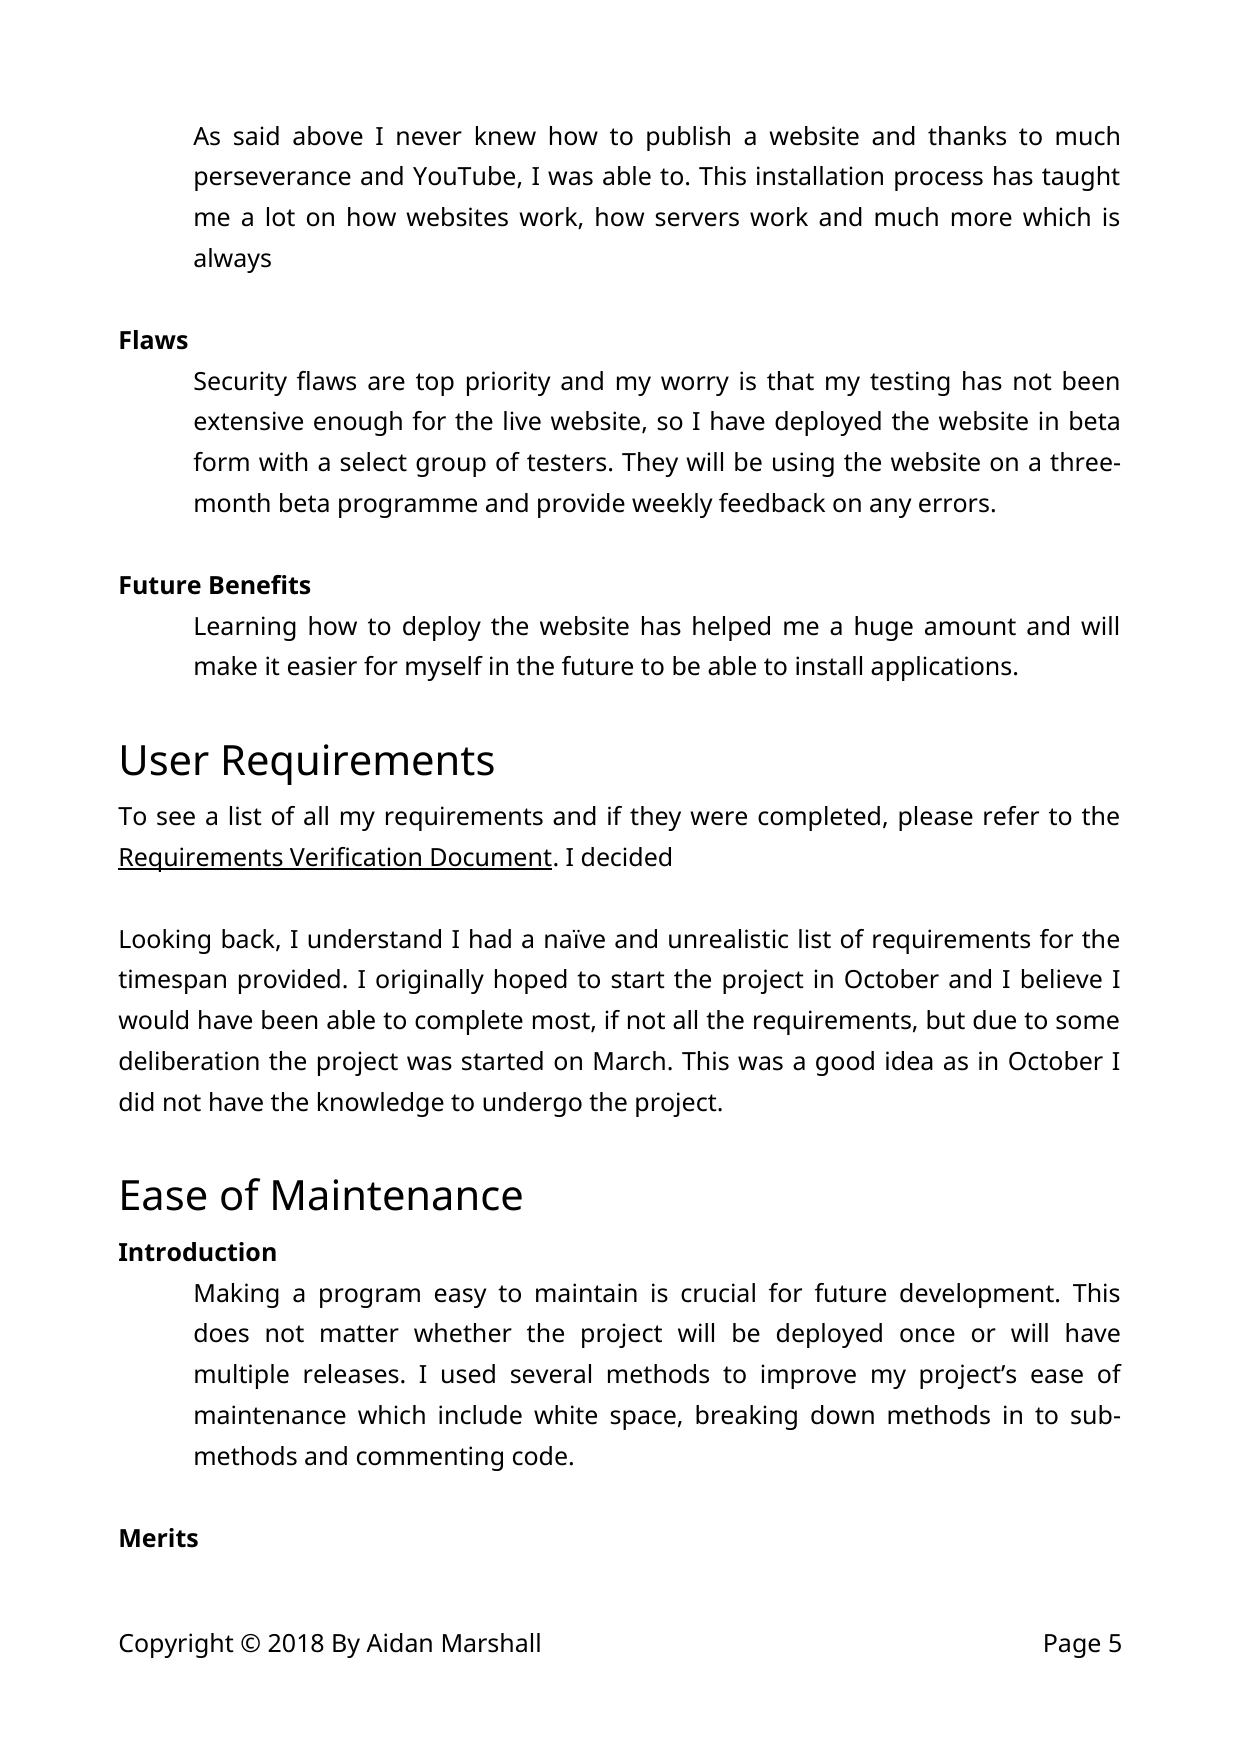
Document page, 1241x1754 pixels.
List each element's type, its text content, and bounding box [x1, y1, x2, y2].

text Flaws [118, 322, 1122, 356]
text As said above I never knew how to publish a website and thanks to much perseverance and YouTube, I was able to. This installation process has taught me a lot on how websites work, how servers work and much more which is always [193, 118, 1122, 275]
text Looking back, I understand I had a naïve and unrealistic list of requirements for the timespan provided. I originally hoped to start the project in October and I believe I would have been able to complete most, if not all the requirements, but due to some deliberation the project was started on March. This was a good idea as in October I did not have the knowledge to undergo the project. [118, 921, 1122, 1119]
text Making a program easy to maintain is crucial for future development. This does not matter whether the project will be deployed once or will have multiple releases. I used several methods to improve my project’s ease of maintenance which include white space, breaking down methods in to sub-methods and commenting code. [193, 1275, 1122, 1473]
text Merits [118, 1520, 1122, 1554]
text Future Benefits [118, 567, 1122, 601]
subtitle User Requirements [118, 731, 1122, 787]
text Introduction [118, 1234, 1122, 1268]
subtitle Ease of Maintenance [118, 1166, 1122, 1223]
text Learning how to deploy the website has helped me a huge amount and will make it easier for myself in the future to be able to install applications. [193, 608, 1122, 683]
text Security flaws are top priority and my worry is that my testing has not been extensive enough for the live website, so I have deployed the website in beta form with a select group of testers. They will be using the website on a three-month beta programme and provide weekly feedback on any errors. [193, 363, 1122, 520]
text To see a list of all my requirements and if they were completed, please refer to the Requirements Verification Document. I decided [118, 799, 1122, 874]
